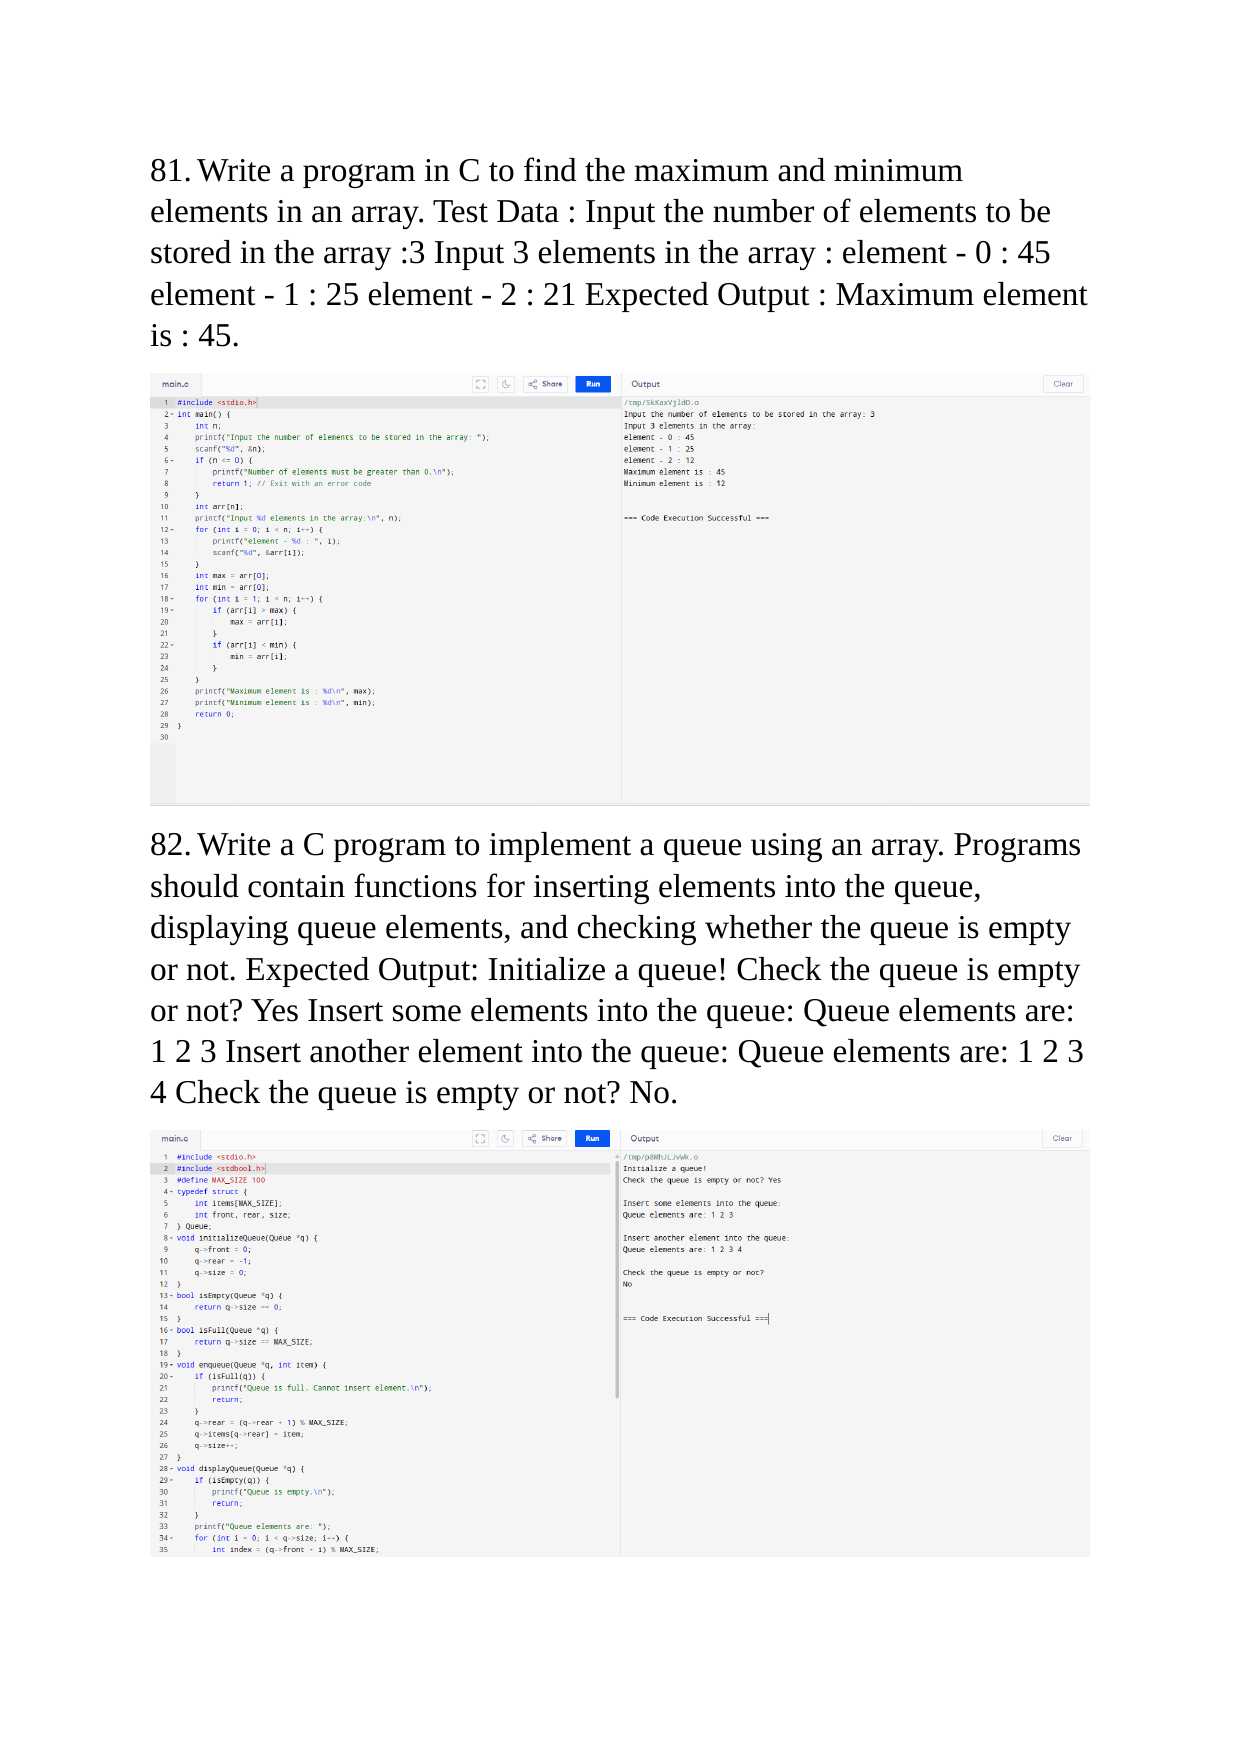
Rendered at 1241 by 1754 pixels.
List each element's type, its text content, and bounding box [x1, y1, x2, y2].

text 81. Write a program in C to find the maximum and minimum elements in an array. Test Data : Input the number of elements to be stored in the array :3 Input 3 elements in the array : element - 0 : 45 element - 1 : 25 element - 2 : 21 Expected Output : Maximum element is : 45. [150, 150, 1090, 354]
picture [150, 373, 1091, 806]
picture [150, 1130, 1091, 1557]
text 82. Write a C program to implement a queue using an array. Programs should contain functions for inserting elements into the queue, displaying queue elements, and checking whether the queue is empty or not. Expected Output: Initialize a queue! Check the queue is empty or not? Yes Insert some elements into the queue: Queue elements are: 1 2 3 Insert another element into the queue: Queue elements are: 1 2 3 4 Check the queue is empty or not? No. [150, 825, 1090, 1111]
